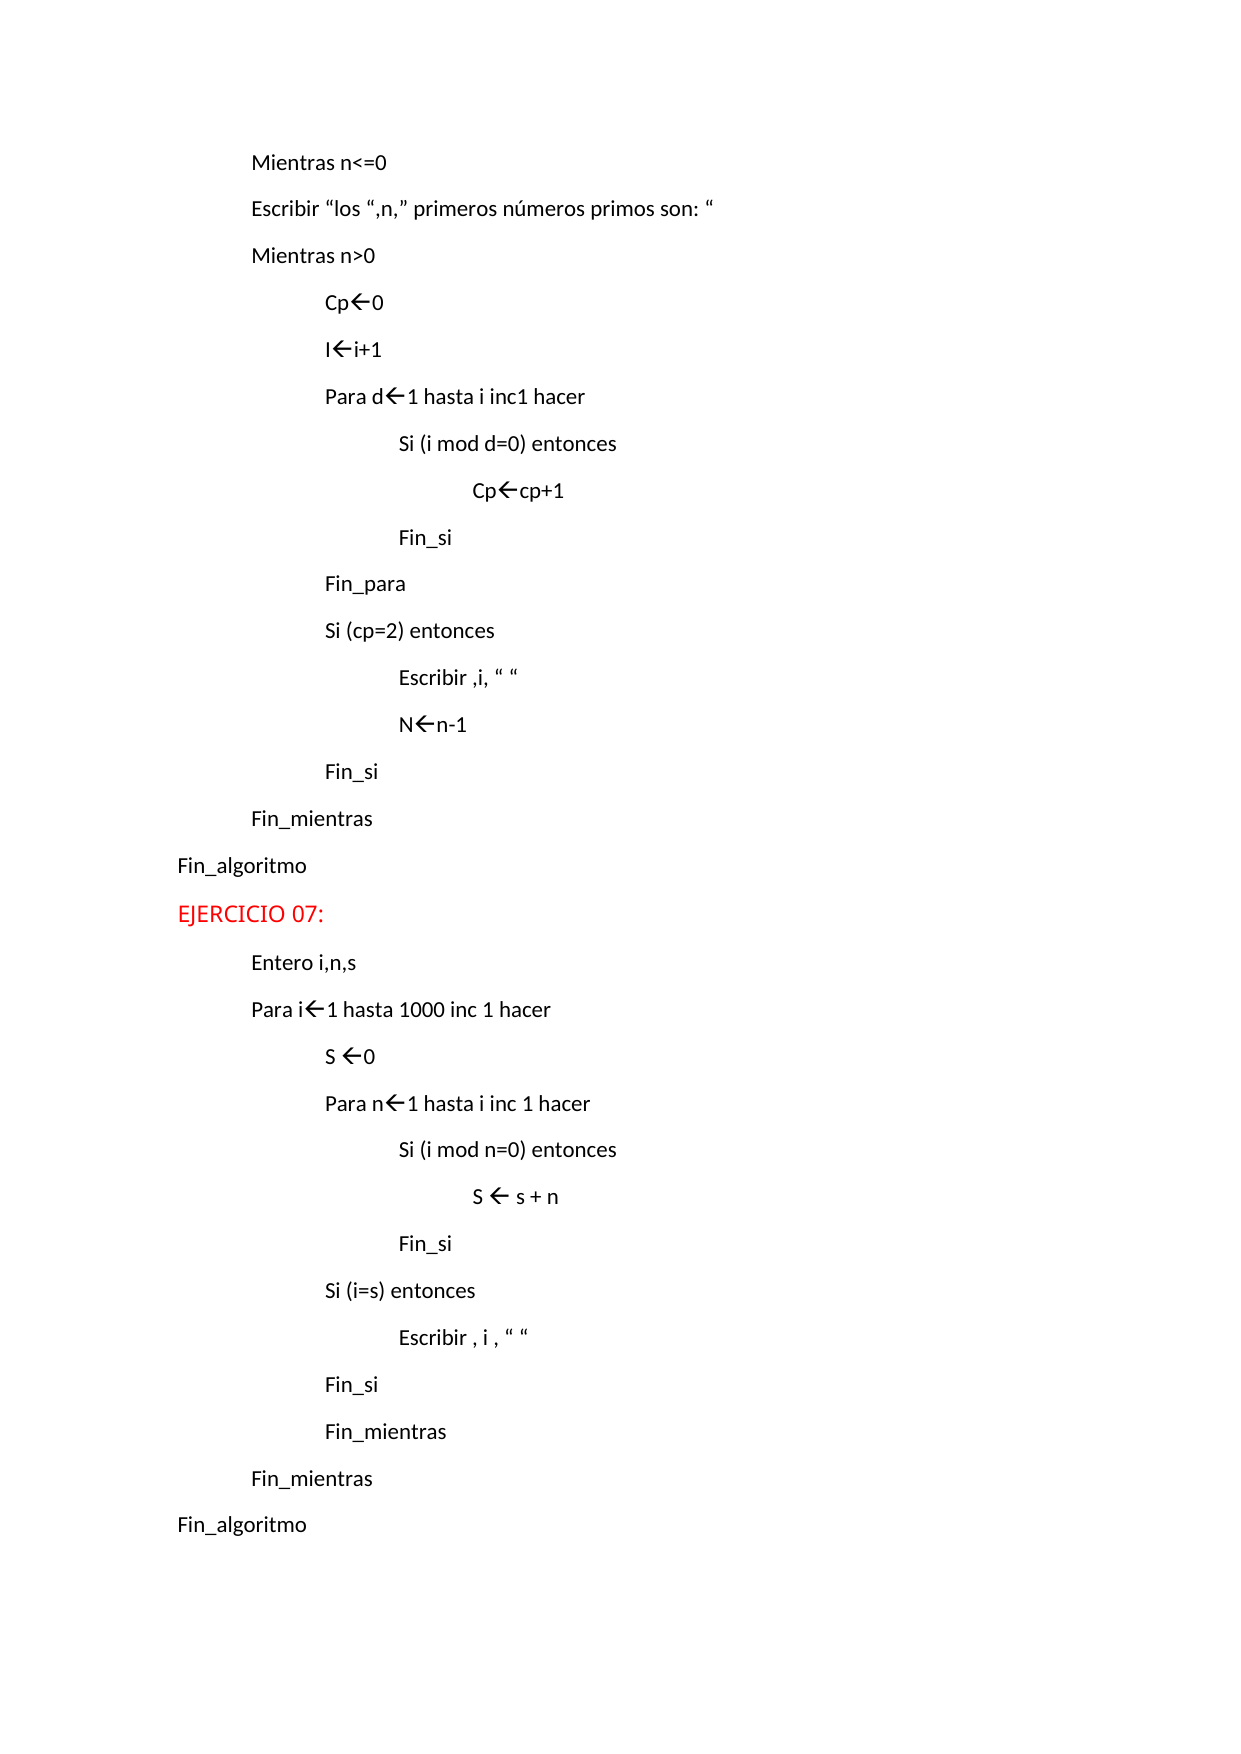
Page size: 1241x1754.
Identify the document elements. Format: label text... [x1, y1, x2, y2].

text Escribir “los “,n,” primeros números primos son: “ [177, 194, 1063, 222]
text Cp0 [177, 288, 1063, 316]
text Fin_si [177, 523, 1063, 551]
text Fin_si [177, 1229, 1063, 1257]
text Cpcp+1 [177, 476, 1063, 504]
text EJERCICIO 07: [177, 898, 1063, 929]
text Si (cp=2) entonces [177, 616, 1063, 644]
text S 0 [177, 1042, 1063, 1070]
text Ii+1 [177, 335, 1063, 363]
text Fin_para [177, 569, 1063, 597]
text Mientras n>0 [177, 241, 1063, 269]
text Si (i mod n=0) entonces [177, 1136, 1063, 1163]
text Entero i,n,s [177, 948, 1063, 976]
text Fin_algoritmo [177, 851, 1063, 879]
text Fin_mientras [177, 1464, 1063, 1492]
text Si (i=s) entonces [177, 1276, 1063, 1304]
text Fin_si [177, 757, 1063, 785]
text Mientras n<=0 [177, 148, 1063, 176]
text Escribir , i , “ “ [177, 1323, 1063, 1351]
text Si (i mod d=0) entonces [177, 429, 1063, 457]
text S s + n [177, 1182, 1063, 1210]
text Fin_algoritmo [177, 1511, 1063, 1538]
text Para i1 hasta 1000 inc 1 hacer [177, 995, 1063, 1023]
text Para d1 hasta i inc1 hacer [177, 382, 1063, 410]
text Fin_mientras [177, 1417, 1063, 1445]
text Escribir ,i, “ “ [177, 663, 1063, 691]
text Fin_si [177, 1370, 1063, 1398]
text Para n1 hasta i inc 1 hacer [177, 1089, 1063, 1117]
text Fin_mientras [177, 804, 1063, 832]
text Nn-1 [177, 710, 1063, 738]
